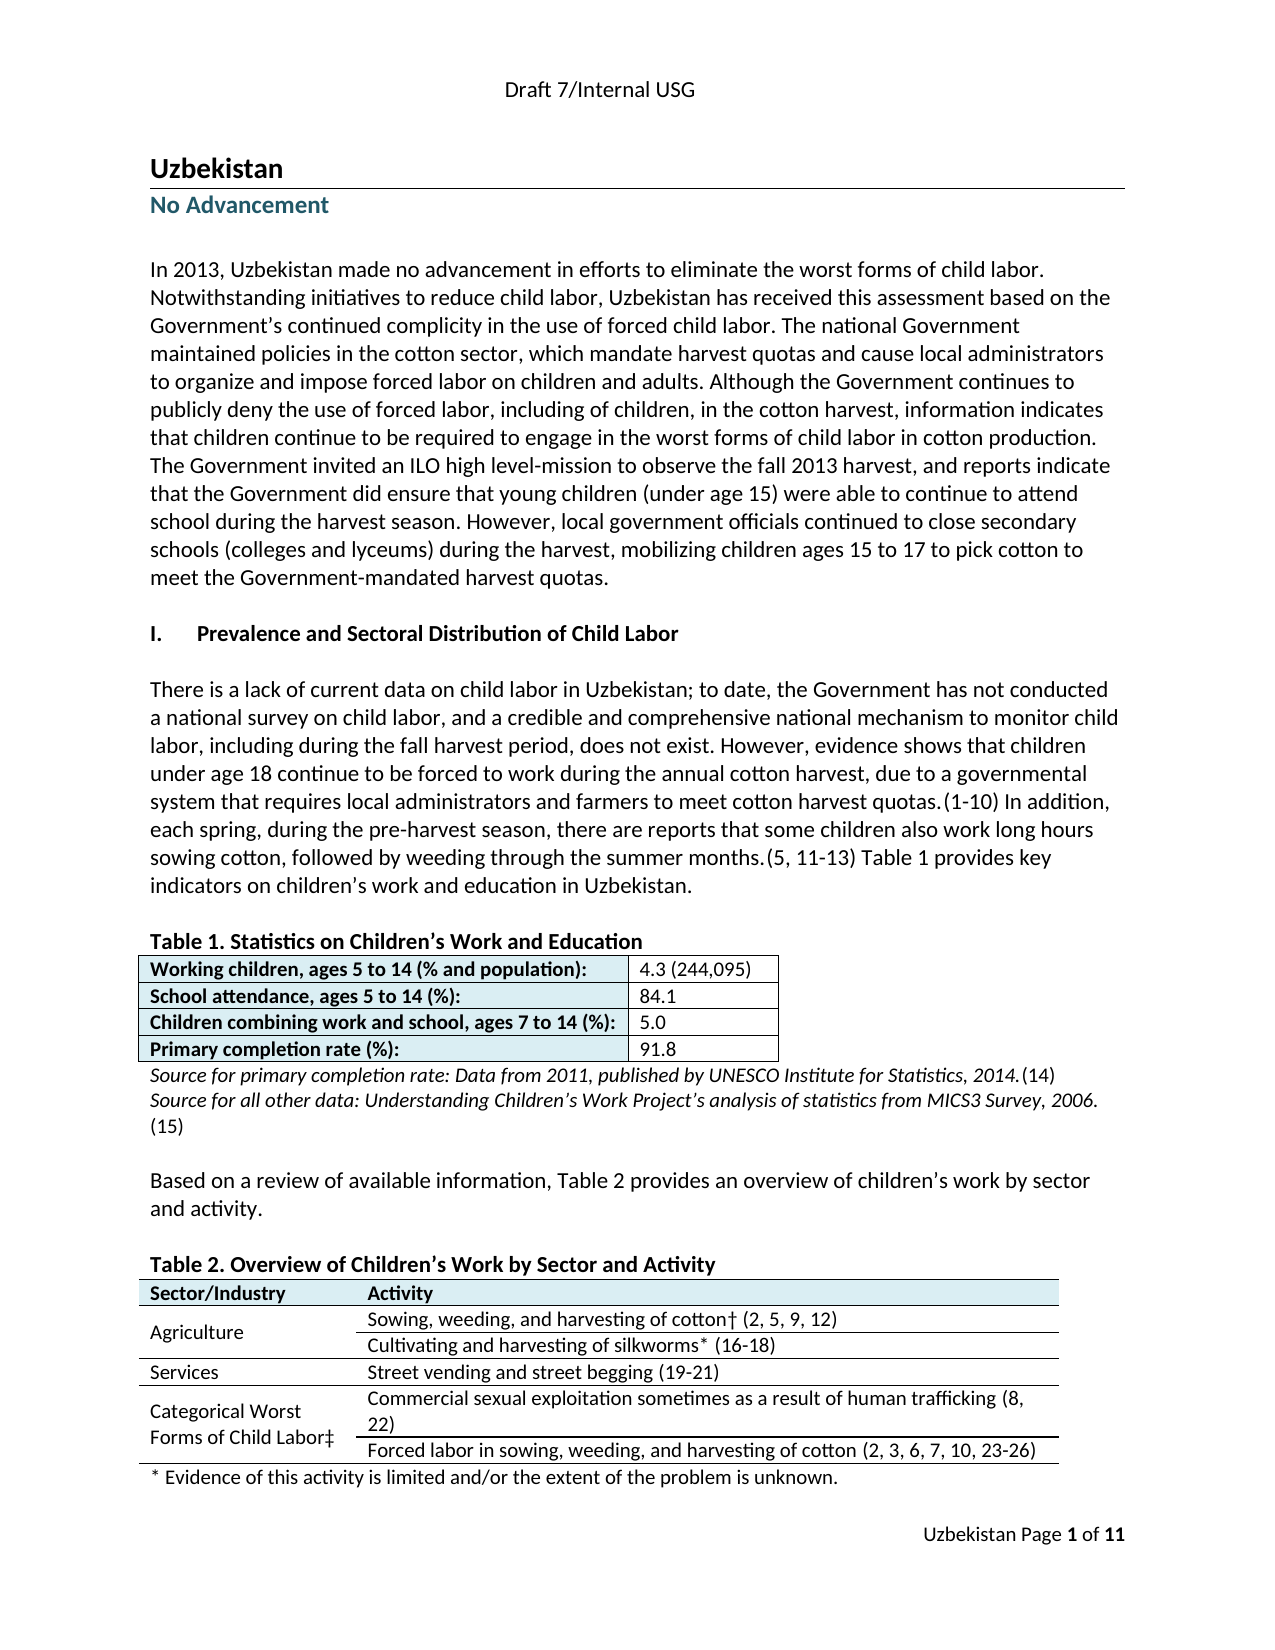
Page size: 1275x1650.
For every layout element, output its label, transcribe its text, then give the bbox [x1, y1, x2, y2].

table_cell Commercial sexual exploitation sometimes as a result of human trafficking (8, 22) [356, 1386, 1059, 1436]
text Table 2. Overview of Children’s Work by Sector and Activity [150, 1251, 1125, 1279]
table_header Working children, ages 5 to 14 (% and population): [139, 956, 628, 982]
table_cell 5.0 [629, 1009, 778, 1035]
text Table 1. Statistics on Children’s Work and Education [150, 927, 1125, 955]
table_header 4.3 (244,095) [629, 956, 778, 982]
subtitle Uzbekistan [150, 150, 1125, 188]
subtitle No Advancement [150, 189, 1125, 219]
text Source for primary completion rate: Data from 2011, published by UNESCO Institute for Statistics, 2014.(14) [150, 1062, 1125, 1088]
table_cell Agriculture [139, 1306, 356, 1358]
subtitle Prevalence and Sectoral Distribution of Child Labor [150, 619, 1125, 647]
table_header Activity [356, 1280, 1059, 1305]
table_header Sector/Industry [139, 1280, 356, 1305]
table_cell Forced labor in sowing, weeding, and harvesting of cotton (2, 3, 6, 7, 10, 23-26) [356, 1438, 1059, 1463]
text In 2013, Uzbekistan made no advancement in efforts to eliminate the worst forms of child labor. Notwithstanding initiatives to reduce child labor, Uzbekistan has received this assessment based on the Government’s continued complicity in the use of forced child labor. The national Government maintained policies in the cotton sector, which mandate harvest quotas and cause local administrators to organize and impose forced labor on children and adults. Although the Government continues to publicly deny the use of forced labor, including of children, in the cotton harvest, information indicates that children continue to be required to engage in the worst forms of child labor in cotton production. The Government invited an ILO high level-mission to observe the fall 2013 harvest, and reports indicate that the Government did ensure that young children (under age 15) were able to continue to attend school during the harvest season. However, local government officials continued to close secondary schools (colleges and lyceums) during the harvest, mobilizing children ages 15 to 17 to pick cotton to meet the Government-mandated harvest quotas. [150, 255, 1125, 591]
table_cell Services [139, 1359, 356, 1384]
text * Evidence of this activity is limited and/or the extent of the problem is unknown. [150, 1464, 1125, 1489]
table_cell Cultivating and harvesting of silkworms* (16-18) [356, 1333, 1059, 1358]
table_cell Primary completion rate (%): [139, 1036, 628, 1061]
table_cell Categorical Worst Forms of Child Labor‡ [139, 1386, 356, 1463]
text Source for all other data: Understanding Children’s Work Project’s analysis of statistics from MICS3 Survey, 2006.(15) [150, 1088, 1125, 1138]
table_cell Sowing, weeding, and harvesting of cotton† (2, 5, 9, 12) [356, 1306, 1059, 1332]
table_cell Children combining work and school, ages 7 to 14 (%): [139, 1009, 628, 1035]
text There is a lack of current data on child labor in Uzbekistan; to date, the Government has not conducted a national survey on child labor, and a credible and comprehensive national mechanism to monitor child labor, including during the fall harvest period, does not exist. However, evidence shows that children under age 18 continue to be forced to work during the annual cotton harvest, due to a governmental system that requires local administrators and farmers to meet cotton harvest quotas.(1-10) In addition, each spring, during the pre-harvest season, there are reports that some children also work long hours sowing cotton, followed by weeding through the summer months.(5, 11-13) Table 1 provides key indicators on children’s work and education in Uzbekistan. [150, 675, 1125, 899]
text Based on a review of available information, Table 2 provides an overview of children’s work by sector and activity. [150, 1167, 1125, 1223]
table_cell Street vending and street begging (19-21) [356, 1359, 1059, 1384]
table_cell School attendance, ages 5 to 14 (%): [139, 983, 628, 1008]
table_cell 91.8 [629, 1036, 778, 1061]
table_cell 84.1 [629, 983, 778, 1008]
